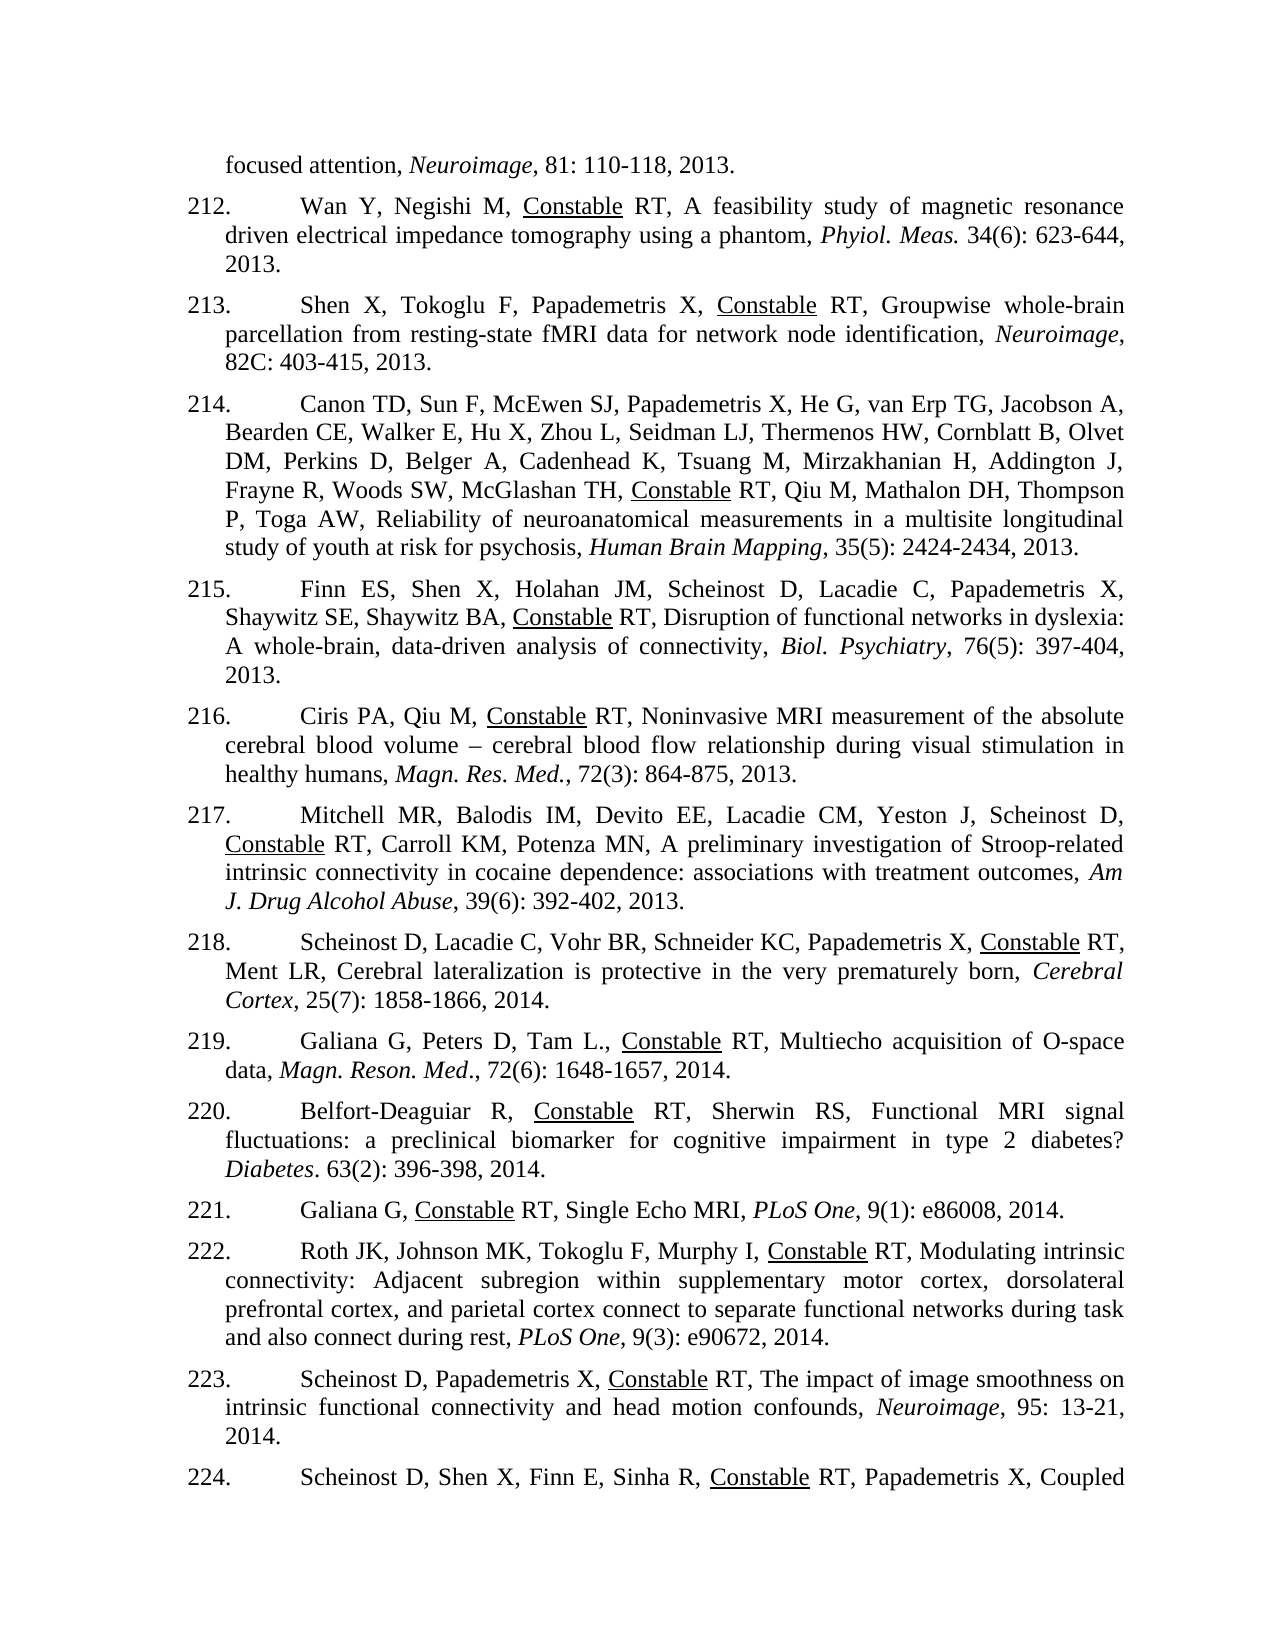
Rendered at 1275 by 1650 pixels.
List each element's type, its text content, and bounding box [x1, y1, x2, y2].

list Galiana G, Constable RT, Single Echo MRI, PLoS One, 9(1): e86008, 2014. [187, 1195, 1125, 1224]
list Canon TD, Sun F, McEwen SJ, Papademetris X, He G, van Erp TG, Jacobson A, Bearden CE, Walker E, Hu X, Zhou L, Seidman LJ, Thermenos HW, Cornblatt B, Olvet DM, Perkins D, Belger A, Cadenhead K, Tsuang M, Mirzakhanian H, Addington J, Frayne R, Woods SW, McGlashan TH, Constable RT, Qiu M, Mathalon DH, Thompson P, Toga AW, Reliability of neuroanatomical measurements in a multisite longitudinal study of youth at risk for psychosis, Human Brain Mapping, 35(5): 2424-2434, 2013. [187, 389, 1125, 561]
list Galiana G, Peters D, Tam L., Constable RT, Multiecho acquisition of O-space data, Magn. Reson. Med., 72(6): 1648-1657, 2014. [187, 1026, 1125, 1084]
list Ciris PA, Qiu M, Constable RT, Noninvasive MRI measurement of the absolute cerebral blood volume – cerebral blood flow relationship during visual stimulation in healthy humans, Magn. Res. Med., 72(3): 864-875, 2013. [187, 701, 1125, 787]
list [187, 150, 1125, 179]
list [187, 1462, 1125, 1491]
list Mitchell MR, Balodis IM, Devito EE, Lacadie CM, Yeston J, Scheinost D, Constable RT, Carroll KM, Potenza MN, A preliminary investigation of Stroop-related intrinsic connectivity in cocaine dependence: associations with treatment outcomes, Am J. Drug Alcohol Abuse, 39(6): 392-402, 2013. [187, 800, 1125, 915]
list Shen X, Tokoglu F, Papademetris X, Constable RT, Groupwise whole-brain parcellation from resting-state fMRI data for network node identification, Neuroimage, 82C: 403-415, 2013. [187, 290, 1125, 376]
list Finn ES, Shen X, Holahan JM, Scheinost D, Lacadie C, Papademetris X, Shaywitz SE, Shaywitz BA, Constable RT, Disruption of functional networks in dyslexia: A whole-brain, data-driven analysis of connectivity, Biol. Psychiatry, 76(5): 397-404, 2013. [187, 574, 1125, 689]
list Scheinost D, Papademetris X, Constable RT, The impact of image smoothness on intrinsic functional connectivity and head motion confounds, Neuroimage, 95: 13-21, 2014. [187, 1364, 1125, 1450]
list Scheinost D, Lacadie C, Vohr BR, Schneider KC, Papademetris X, Constable RT, Ment LR, Cerebral lateralization is protective in the very prematurely born, Cerebral Cortex, 25(7): 1858-1866, 2014. [187, 927, 1125, 1014]
list Roth JK, Johnson MK, Tokoglu F, Murphy I, Constable RT, Modulating intrinsic connectivity: Adjacent subregion within supplementary motor cortex, dorsolateral prefrontal cortex, and parietal cortex connect to separate functional networks during task and also connect during rest, PLoS One, 9(3): e90672, 2014. [187, 1236, 1125, 1351]
list Wan Y, Negishi M, Constable RT, A feasibility study of magnetic resonance driven electrical impedance tomography using a phantom, Phyiol. Meas. 34(6): 623-644, 2013. [187, 191, 1125, 277]
list Belfort-Deaguiar R, Constable RT, Sherwin RS, Functional MRI signal fluctuations: a preclinical biomarker for cognitive impairment in type 2 diabetes? Diabetes. 63(2): 396-398, 2014. [187, 1096, 1125, 1182]
